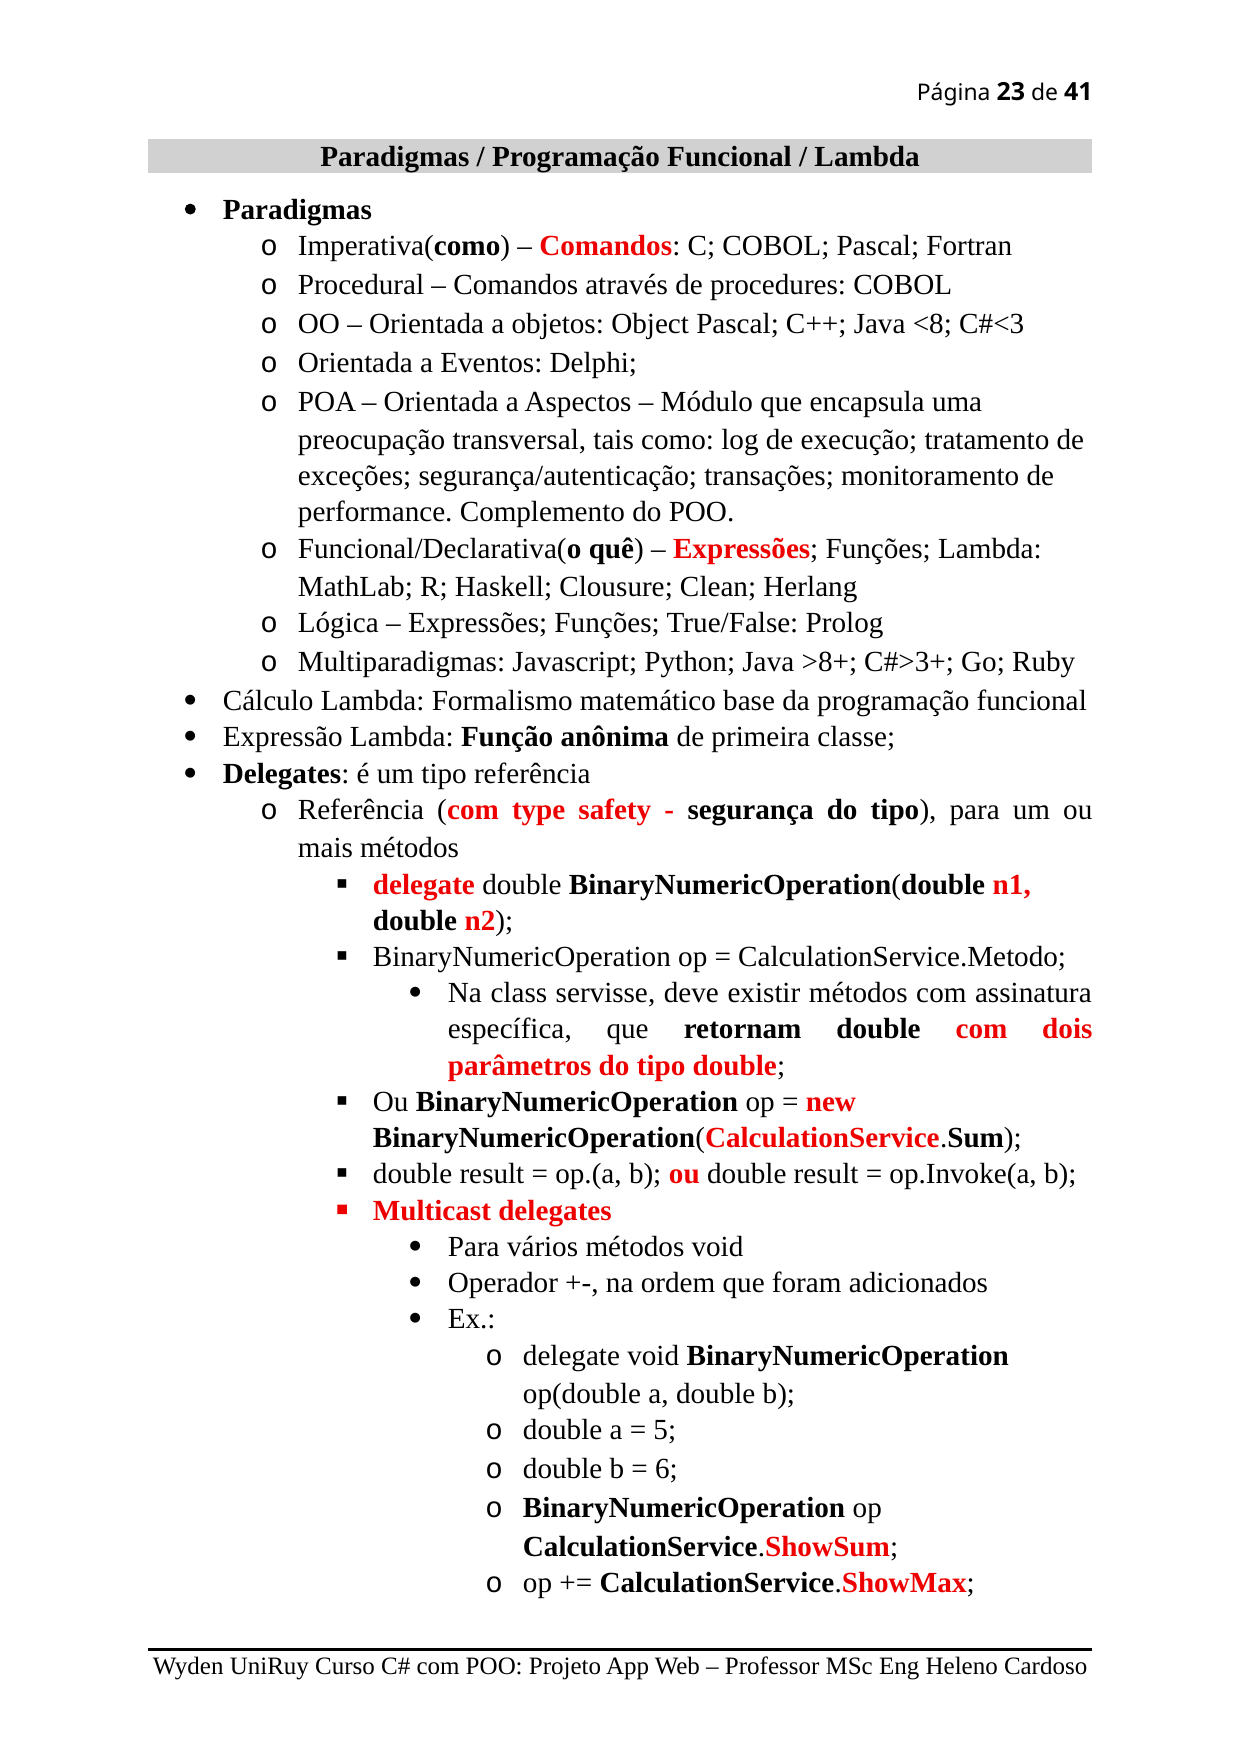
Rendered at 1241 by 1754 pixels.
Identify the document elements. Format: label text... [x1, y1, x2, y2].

list Operador +-, na ordem que foram adicionados [410, 1265, 1092, 1299]
list Orientada a Eventos: Delphi; [260, 345, 1092, 381]
list POA – Orientada a Aspectos – Módulo que encapsula uma preocupação transversal, tais como: log de execução; tratamento de exceções; segurança/autenticação; transações; monitoramento de performance. Complemento do POO. [260, 384, 1092, 528]
list Na class servisse, deve existir métodos com assinatura específica, que retornam double com dois parâmetros do tipo double; [410, 975, 1092, 1081]
list BinaryNumericOperation op = CalculationService.Metodo; [335, 939, 1092, 973]
list Delegates: é um tipo referência [185, 756, 1092, 789]
list Lógica – Expressões; Funções; True/False: Prolog [260, 606, 1092, 642]
list Funcional/Declarativa(o quê) – Expressões; Funções; Lambda: MathLab; R; Haskell; Clousure; Clean; Herlang [260, 531, 1092, 603]
list Ou BinaryNumericOperation op = new BinaryNumericOperation(CalculationService.Sum); [335, 1084, 1092, 1154]
list double b = 6; [485, 1451, 1092, 1487]
list OO – Orientada a objetos: Object Pascal; C++; Java <8; C#<3 [260, 306, 1092, 342]
list BinaryNumericOperation op CalculationService.ShowSum; [485, 1490, 1092, 1562]
list delegate void BinaryNumericOperation op(double a, double b); [485, 1338, 1092, 1410]
list op += CalculationService.ShowMax; [485, 1565, 1092, 1601]
list Multicast delegates [335, 1193, 1092, 1226]
list Imperativa(como) – Comandos: C; COBOL; Pascal; Fortran [260, 228, 1092, 264]
list double result = op.(a, b); ou double result = op.Invoke(a, b); [335, 1156, 1092, 1190]
list Referência (com type safety - segurança do tipo), para um ou mais métodos [260, 792, 1092, 864]
list Paradigmas [185, 192, 1092, 226]
list Expressão Lambda: Função anônima de primeira classe; [185, 719, 1092, 753]
list Cálculo Lambda: Formalismo matemático base da programação funcional [185, 683, 1092, 717]
list delegate double BinaryNumericOperation(double n1, double n2); [335, 867, 1092, 937]
list Procedural – Comandos através de procedures: COBOL [260, 267, 1092, 303]
text Paradigmas / Programação Funcional / Lambda [148, 139, 1092, 173]
list Para vários métodos void [410, 1229, 1092, 1262]
list Ex.: [410, 1301, 1092, 1335]
list double a = 5; [485, 1412, 1092, 1448]
list Multiparadigmas: Javascript; Python; Java >8+; C#>3+; Go; Ruby [260, 644, 1092, 680]
